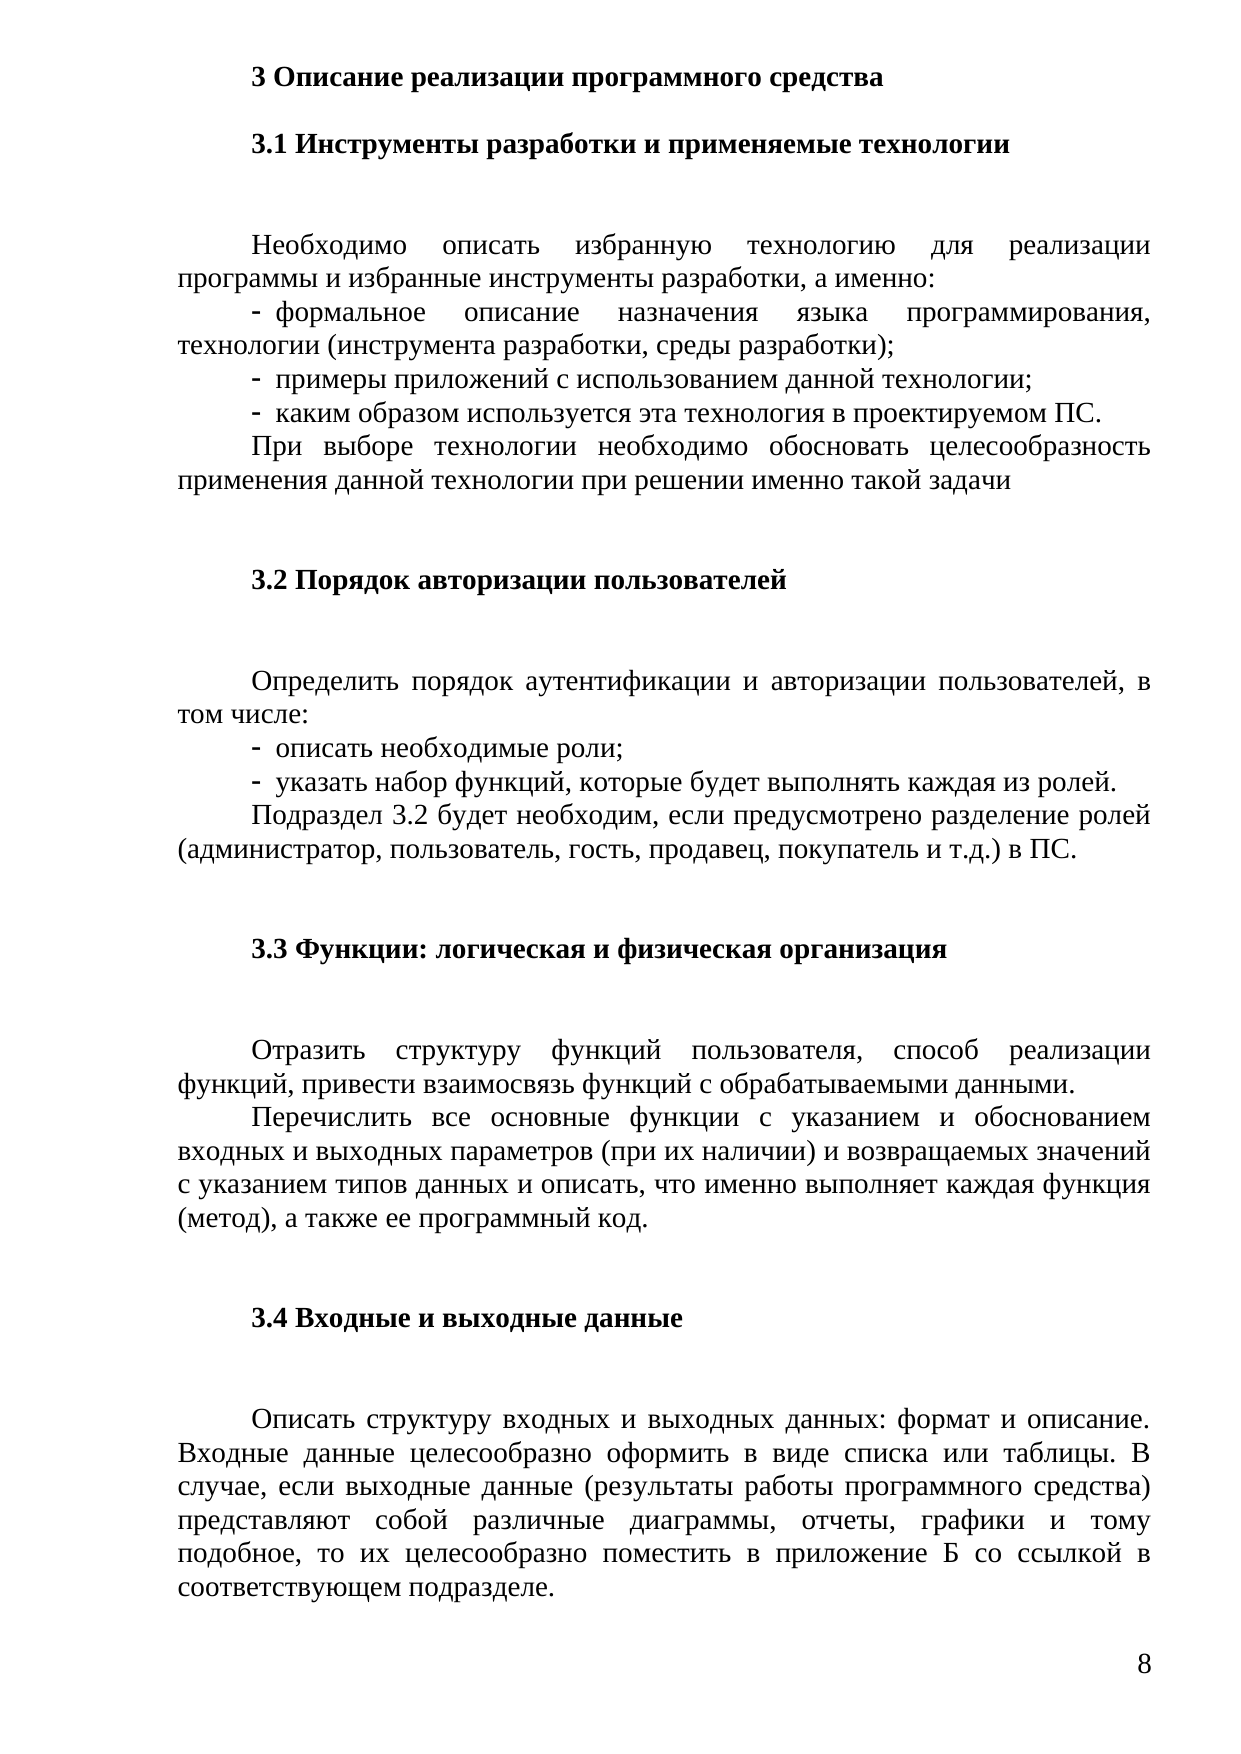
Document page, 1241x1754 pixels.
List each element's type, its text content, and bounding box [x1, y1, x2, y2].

text Подраздел 3.2 будет необходим, если предусмотрено разделение ролей (администратор, пользователь, гость, продавец, покупатель и т.д.) в ПС. [177, 797, 1152, 864]
list описать необходимые роли; [177, 730, 1152, 764]
list формальное описание назначения языка программирования, технологии (инструмента разработки, среды разработки); [177, 294, 1152, 361]
text Необходимо описать избранную технологию для реализации программы и избранные инструменты разработки, а именно: [177, 227, 1152, 294]
list каким образом используется эта технология в проектируемом ПС. [177, 395, 1152, 428]
subtitle Описание реализации программного средства [177, 59, 1152, 93]
list указать набор функций, которые будет выполнять каждая из ролей. [177, 764, 1152, 797]
text Отразить структуру функций пользователя, способ реализации функций, привести взаимосвязь функций с обрабатываемыми данными. [177, 1032, 1152, 1099]
text При выборе технологии необходимо обосновать целесообразность применения данной технологии при решении именно такой задачи [177, 428, 1152, 495]
subtitle Функции: логическая и физическая организация [177, 932, 1152, 965]
subtitle Порядок авторизации пользователей [177, 562, 1152, 596]
text Описать структуру входных и выходных данных: формат и описание. Входные данные целесообразно оформить в виде списка или таблицы. В случае, если выходные данные (результаты работы программного средства) представляют собой различные диаграммы, отчеты, графики и тому подобное, то их целесообразно поместить в приложение Б со ссылкой в соответствующем подразделе. [177, 1401, 1152, 1602]
subtitle Входные и выходные данные [177, 1301, 1152, 1334]
text Перечислить все основные функции с указанием и обоснованием входных и выходных параметров (при их наличии) и возвращаемых значений с указанием типов данных и описать, что именно выполняет каждая функция (метод), а также ее программный код. [177, 1099, 1152, 1233]
text Определить порядок аутентификации и авторизации пользователей, в том числе: [177, 663, 1152, 730]
list примеры приложений с использованием данной технологии; [177, 361, 1152, 395]
subtitle Инструменты разработки и применяемые технологии [177, 126, 1152, 160]
